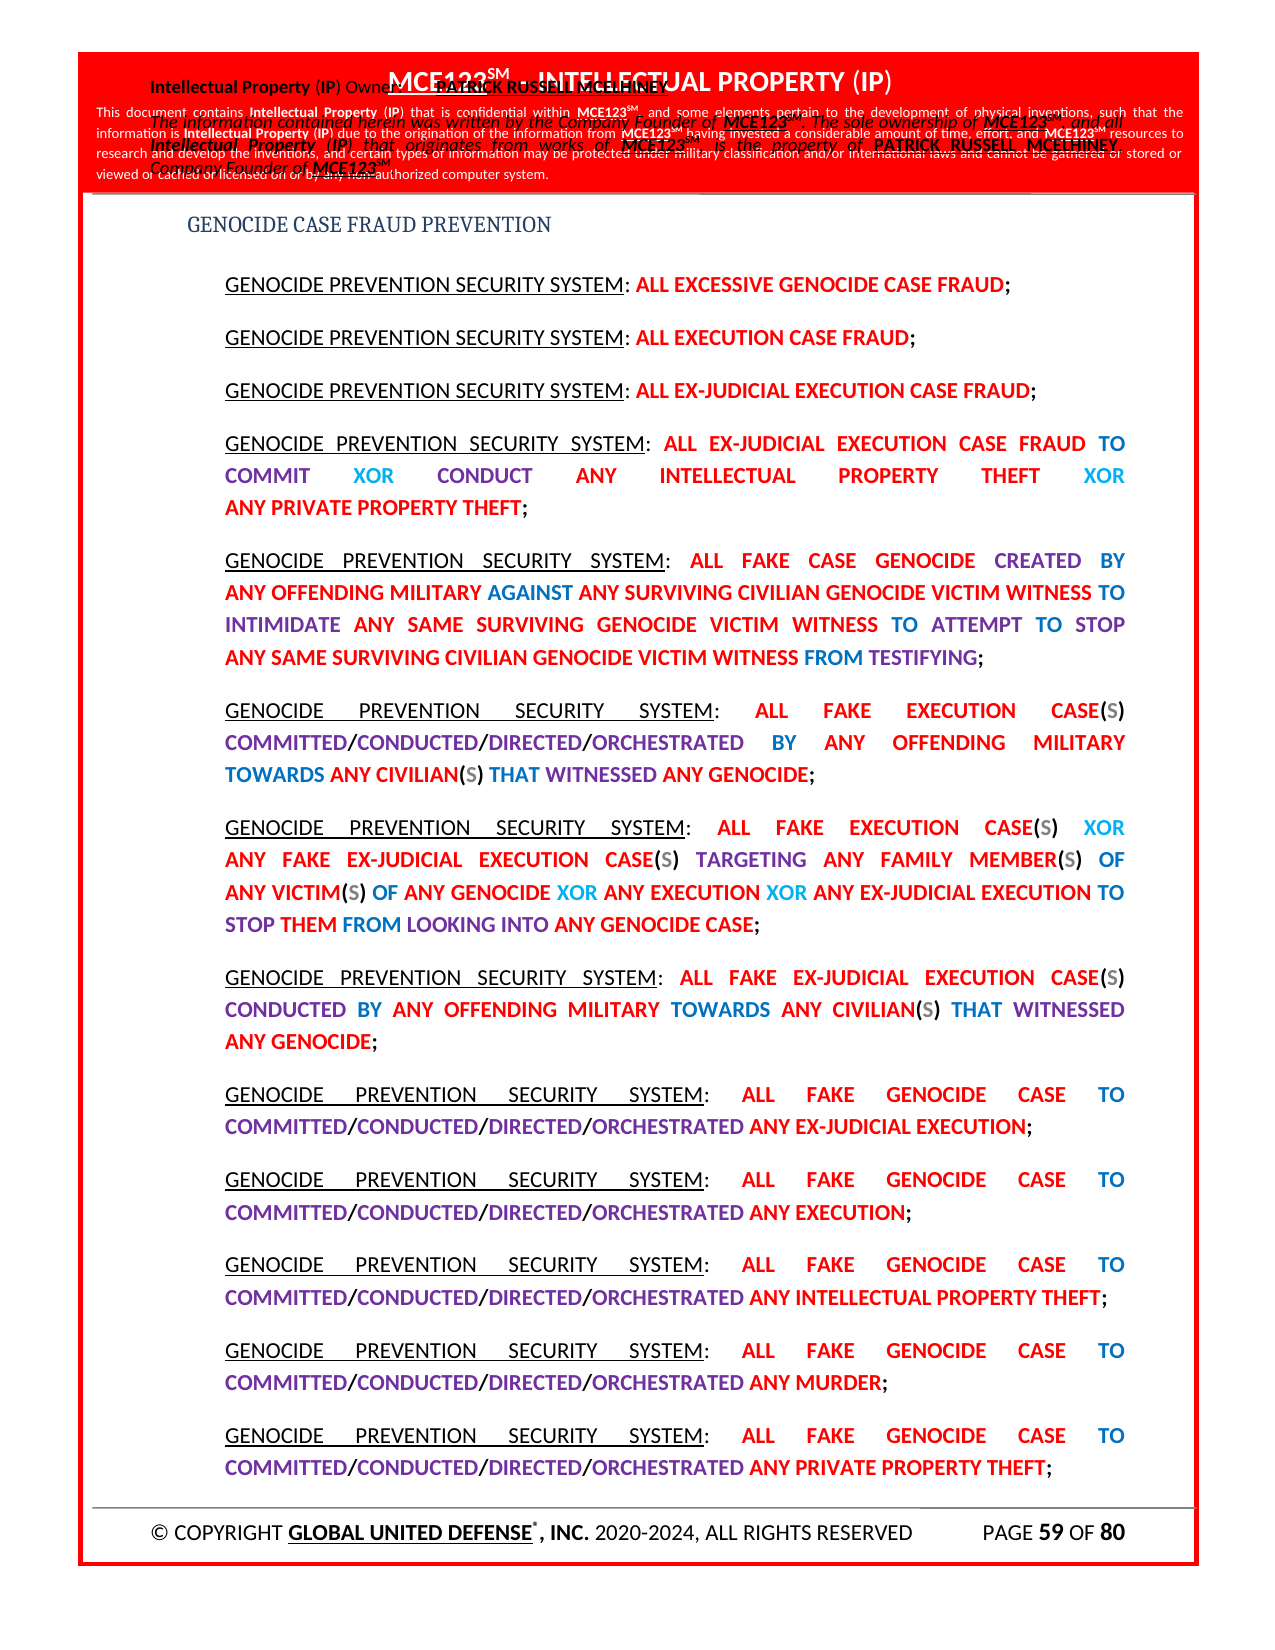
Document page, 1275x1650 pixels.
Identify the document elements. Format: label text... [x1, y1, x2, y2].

text GENOCIDE PREVENTION SECURITY SYSTEM: ALL FAKE CASE GENOCIDE CREATED BY ANY OFFENDING MILITARY AGAINST ANY SURVIVING CIVILIAN GENOCIDE VICTIM WITNESS TO INTIMIDATE ANY SAME SURVIVING GENOCIDE VICTIM WITNESS TO ATTEMPT TO STOP ANY SAME SURVIVING CIVILIAN GENOCIDE VICTIM WITNESS FROM TESTIFYING; [225, 546, 1125, 671]
text GENOCIDE PREVENTION SECURITY SYSTEM: ALL FAKE EX-JUDICIAL EXECUTION CASE(S) CONDUCTED BY ANY OFFENDING MILITARY TOWARDS ANY CIVILIAN(S) THAT WITNESSED ANY GENOCIDE; [225, 963, 1125, 1055]
text GENOCIDE PREVENTION SECURITY SYSTEM: ALL FAKE GENOCIDE CASE TO COMMITTED/CONDUCTED/DIRECTED/ORCHESTRATED ANY INTELLECTUAL PROPERTY THEFT; [225, 1251, 1125, 1311]
text GENOCIDE PREVENTION SECURITY SYSTEM: ALL FAKE EXECUTION CASE(S) COMMITTED/CONDUCTED/DIRECTED/ORCHESTRATED BY ANY OFFENDING MILITARY TOWARDS ANY CIVILIAN(S) THAT WITNESSED ANY GENOCIDE; [225, 696, 1125, 788]
text GENOCIDE PREVENTION SECURITY SYSTEM: ALL FAKE GENOCIDE CASE TO COMMITTED/CONDUCTED/DIRECTED/ORCHESTRATED ANY MURDER; [225, 1336, 1125, 1396]
subtitle GENOCIDE CASE FRAUD PREVENTION [187, 212, 1125, 238]
text GENOCIDE PREVENTION SECURITY SYSTEM: ALL EX-JUDICIAL EXECUTION CASE FRAUD TO COMMIT XOR CONDUCT ANY INTELLECTUAL PROPERTY THEFT XOR ANY PRIVATE PROPERTY THEFT; [225, 429, 1125, 521]
text GENOCIDE PREVENTION SECURITY SYSTEM: ALL EXECUTION CASE FRAUD; [225, 323, 1125, 351]
text GENOCIDE PREVENTION SECURITY SYSTEM: ALL EXCESSIVE GENOCIDE CASE FRAUD; [225, 270, 1125, 298]
text GENOCIDE PREVENTION SECURITY SYSTEM: ALL FAKE GENOCIDE CASE TO COMMITTED/CONDUCTED/DIRECTED/ORCHESTRATED ANY EX-JUDICIAL EXECUTION; [225, 1080, 1125, 1140]
text GENOCIDE PREVENTION SECURITY SYSTEM: ALL FAKE GENOCIDE CASE TO COMMITTED/CONDUCTED/DIRECTED/ORCHESTRATED ANY EXECUTION; [225, 1165, 1125, 1226]
text GENOCIDE PREVENTION SECURITY SYSTEM: ALL FAKE EXECUTION CASE(S) XOR ANY FAKE EX-JUDICIAL EXECUTION CASE(S) TARGETING ANY FAMILY MEMBER(S) OF ANY VICTIM(S) OF ANY GENOCIDE XOR ANY EXECUTION XOR ANY EX-JUDICIAL EXECUTION TO STOP THEM FROM LOOKING INTO ANY GENOCIDE CASE; [225, 813, 1125, 938]
text GENOCIDE PREVENTION SECURITY SYSTEM: ALL EX-JUDICIAL EXECUTION CASE FRAUD; [225, 376, 1125, 404]
text GENOCIDE PREVENTION SECURITY SYSTEM: ALL FAKE GENOCIDE CASE TO COMMITTED/CONDUCTED/DIRECTED/ORCHESTRATED ANY PRIVATE PROPERTY THEFT; [225, 1421, 1125, 1481]
